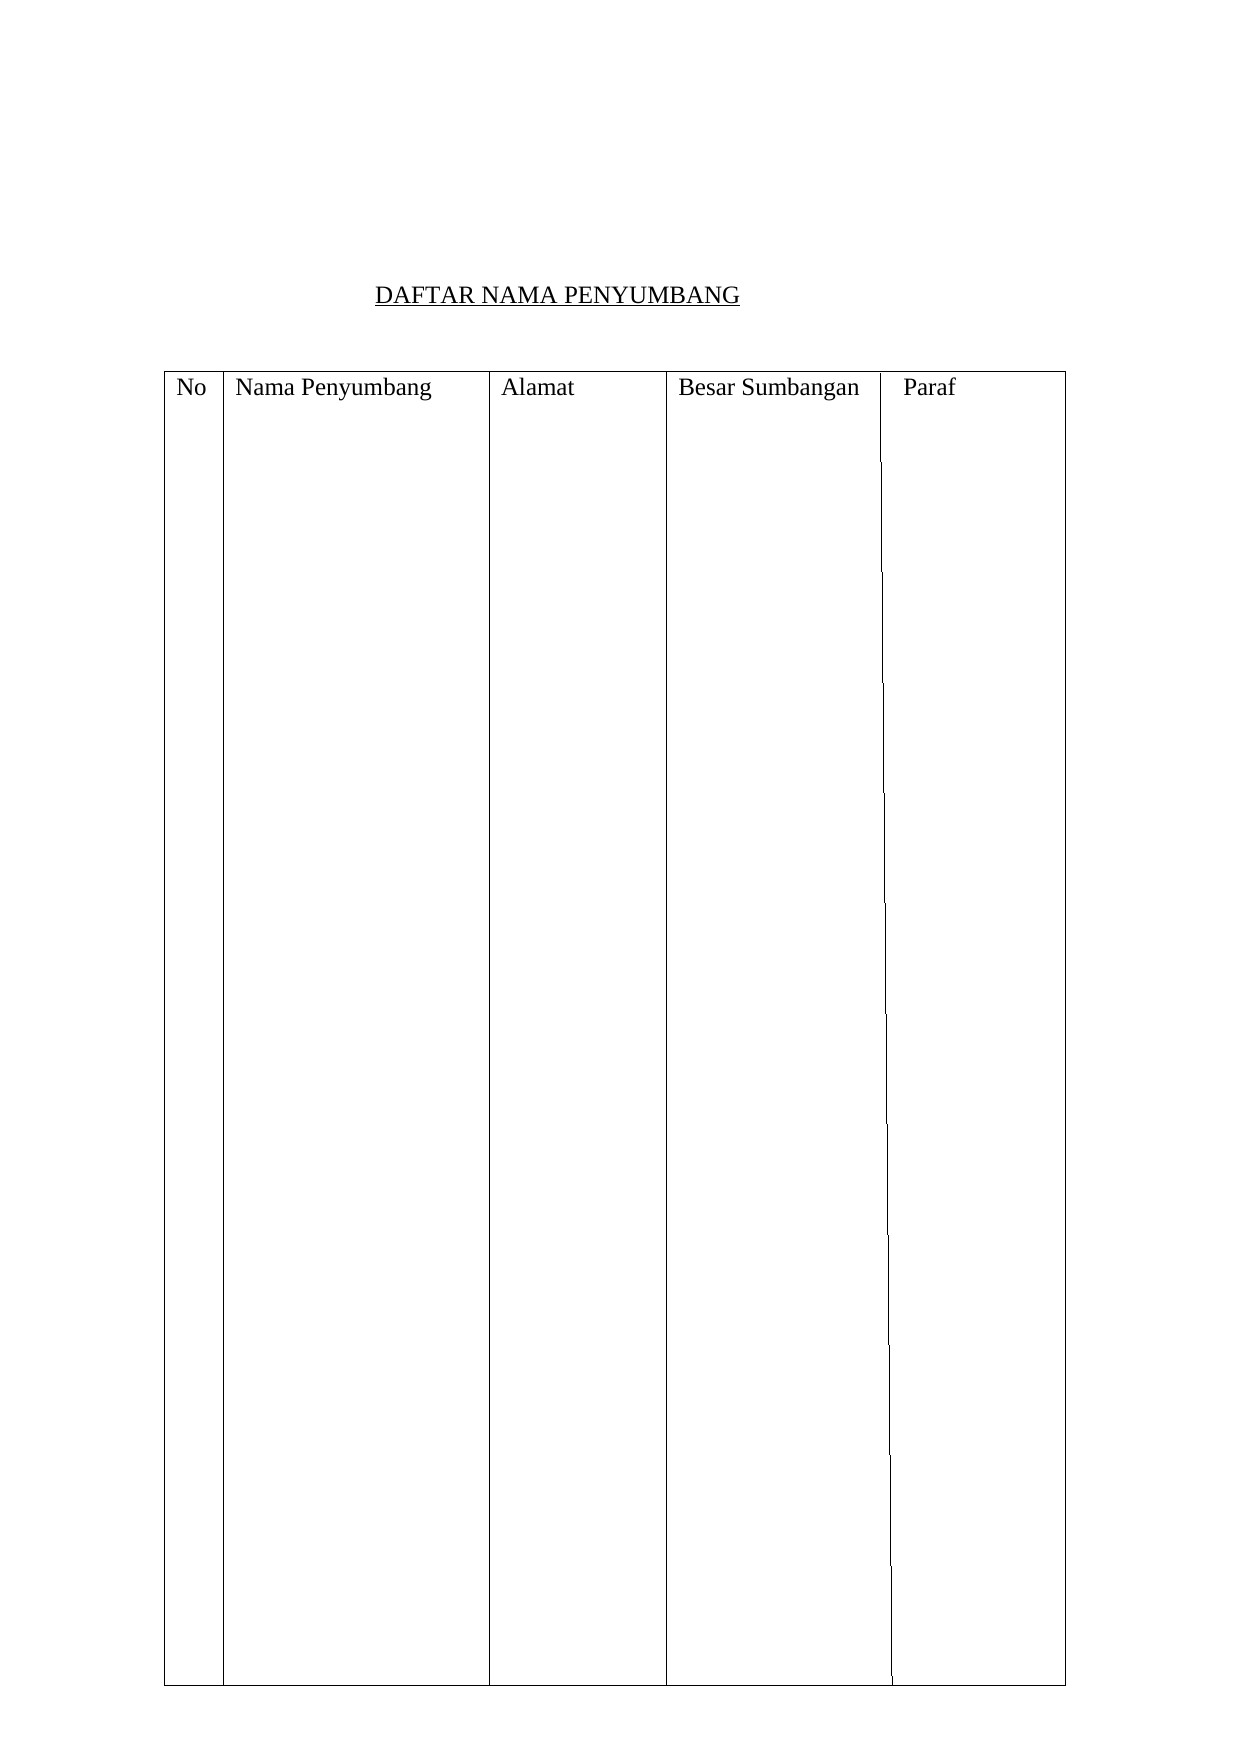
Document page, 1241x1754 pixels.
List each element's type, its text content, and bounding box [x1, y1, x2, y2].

table_header No [165, 372, 223, 1685]
table_header Alamat [490, 372, 666, 1685]
table_header Nama Penyumbang [224, 372, 489, 1685]
table_header Besar Sumbangan Paraf [667, 372, 1065, 1685]
text DAFTAR NAMA PENYUMBANG [300, 280, 1090, 309]
